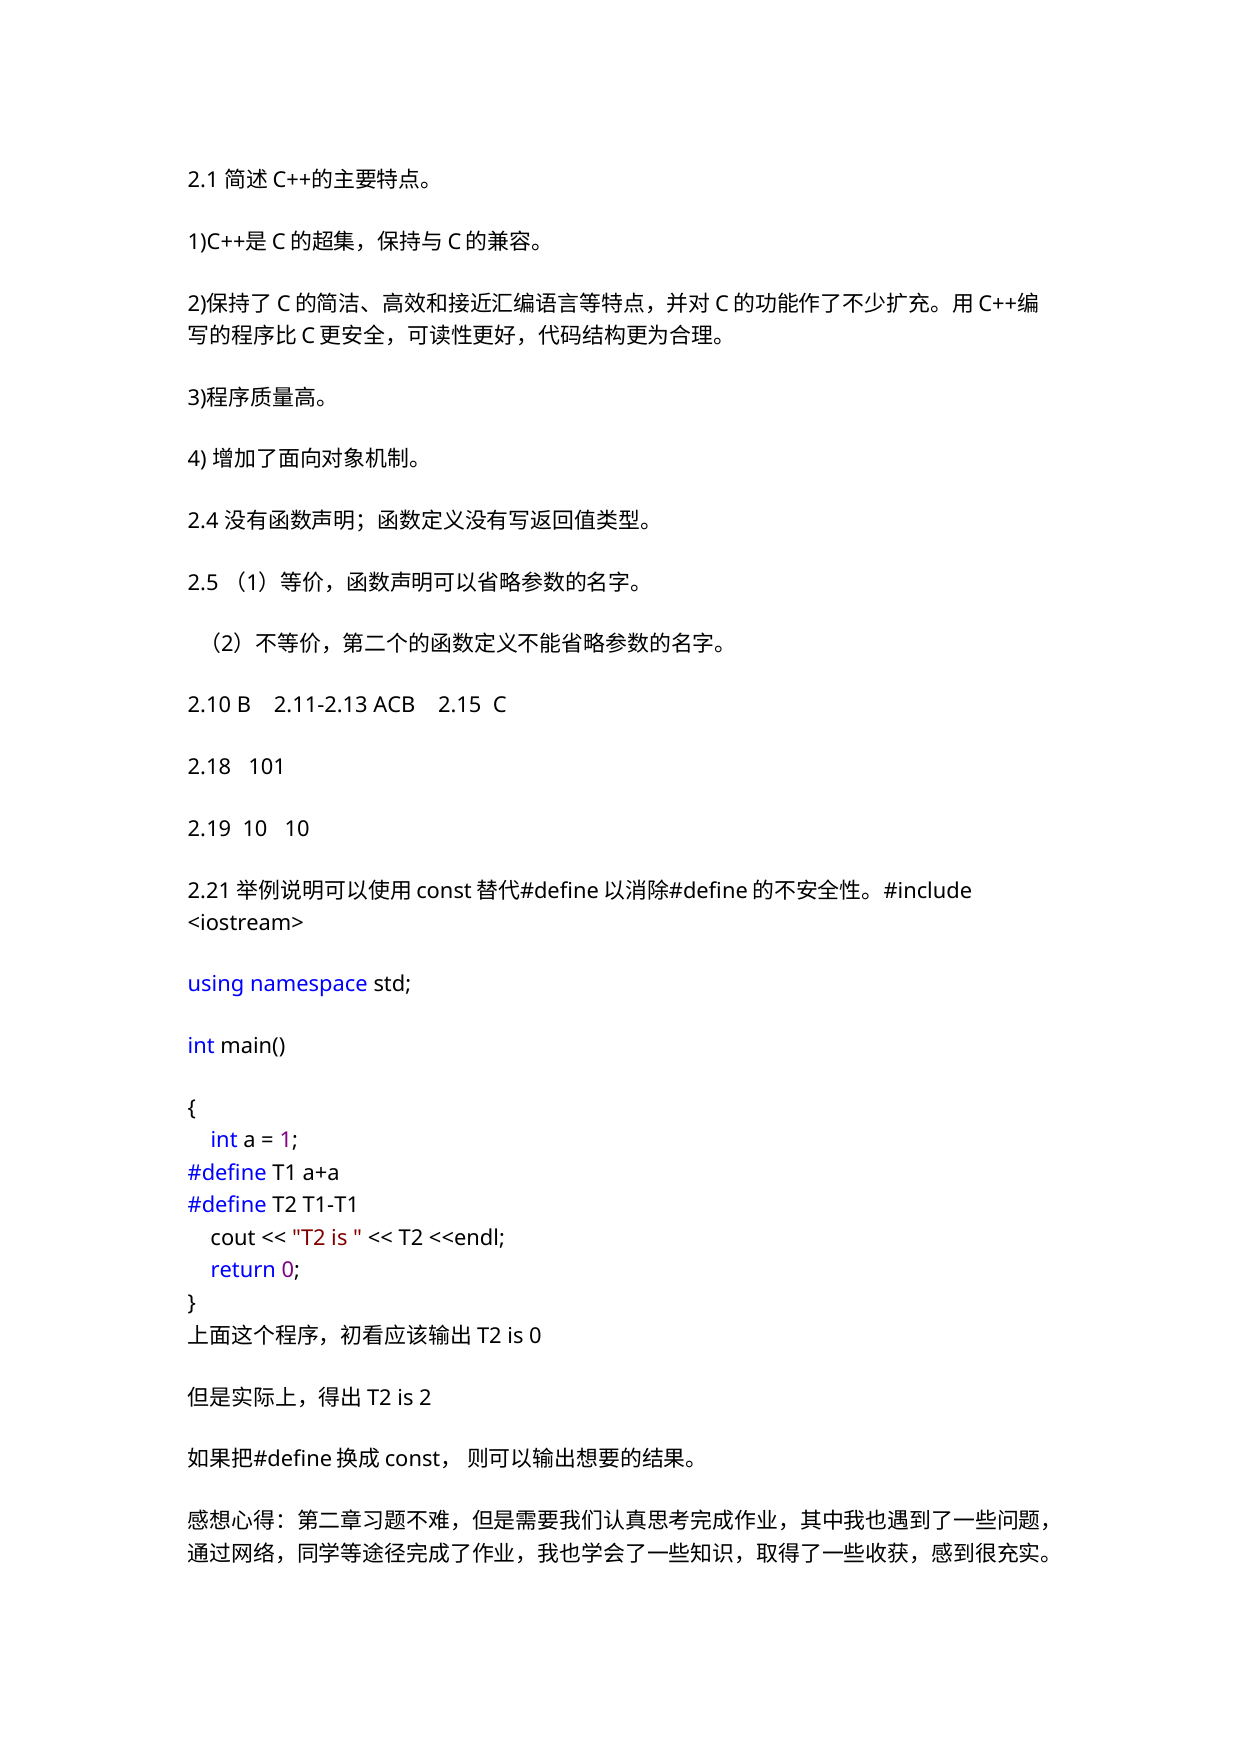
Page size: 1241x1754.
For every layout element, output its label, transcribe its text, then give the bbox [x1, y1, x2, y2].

text 但是实际上，得出T2 is 2 [187, 1379, 1053, 1412]
text } [187, 1285, 1053, 1318]
text 2.19 10 10 [187, 811, 1053, 844]
text 2.4 没有函数声明；函数定义没有写返回值类型。 [187, 503, 1053, 535]
text cout << "T2 is " << T2 <<endl; [187, 1220, 1053, 1253]
text 1)C++是C的超集，保持与C的兼容。 [187, 224, 1053, 256]
text 4) 增加了面向对象机制。 [187, 441, 1053, 474]
text 2)保持了C的简洁、高效和接近汇编语言等特点，并对C的功能作了不少扩充。用C++编写的程序比C更安全，可读性更好，代码结构更为合理。 [187, 285, 1053, 350]
text 2.5 （1）等价，函数声明可以省略参数的名字。 [187, 564, 1053, 597]
text { [187, 1090, 1053, 1123]
text 上面这个程序，初看应该输出 T2 is 0 [187, 1318, 1053, 1350]
text 2.21 举例说明可以使用const替代#define以消除#define的不安全性。#include <iostream> [187, 873, 1053, 938]
text #define T1 a+a [187, 1155, 1053, 1188]
text 2.10 B 2.11-2.13 ACB 2.15 C [187, 688, 1053, 720]
text 2.1 简述C++的主要特点。 [187, 162, 1053, 194]
text 感想心得：第二章习题不难，但是需要我们认真思考完成作业，其中我也遇到了一些问题，通过网络，同学等途径完成了作业，我也学会了一些知识，取得了一些收获，感到很充实。 [187, 1503, 1053, 1568]
text #define T2 T1-T1 [187, 1188, 1053, 1220]
text 2.18 101 [187, 749, 1053, 782]
text using namespace std; [187, 967, 1053, 999]
text 3)程序质量高。 [187, 379, 1053, 412]
text int main() [187, 1029, 1053, 1061]
text int a = 1; [187, 1123, 1053, 1155]
text return 0; [187, 1253, 1053, 1285]
text 如果把#define换成const， 则可以输出想要的结果。 [187, 1441, 1053, 1474]
text （2）不等价，第二个的函数定义不能省略参数的名字。 [187, 626, 1053, 659]
